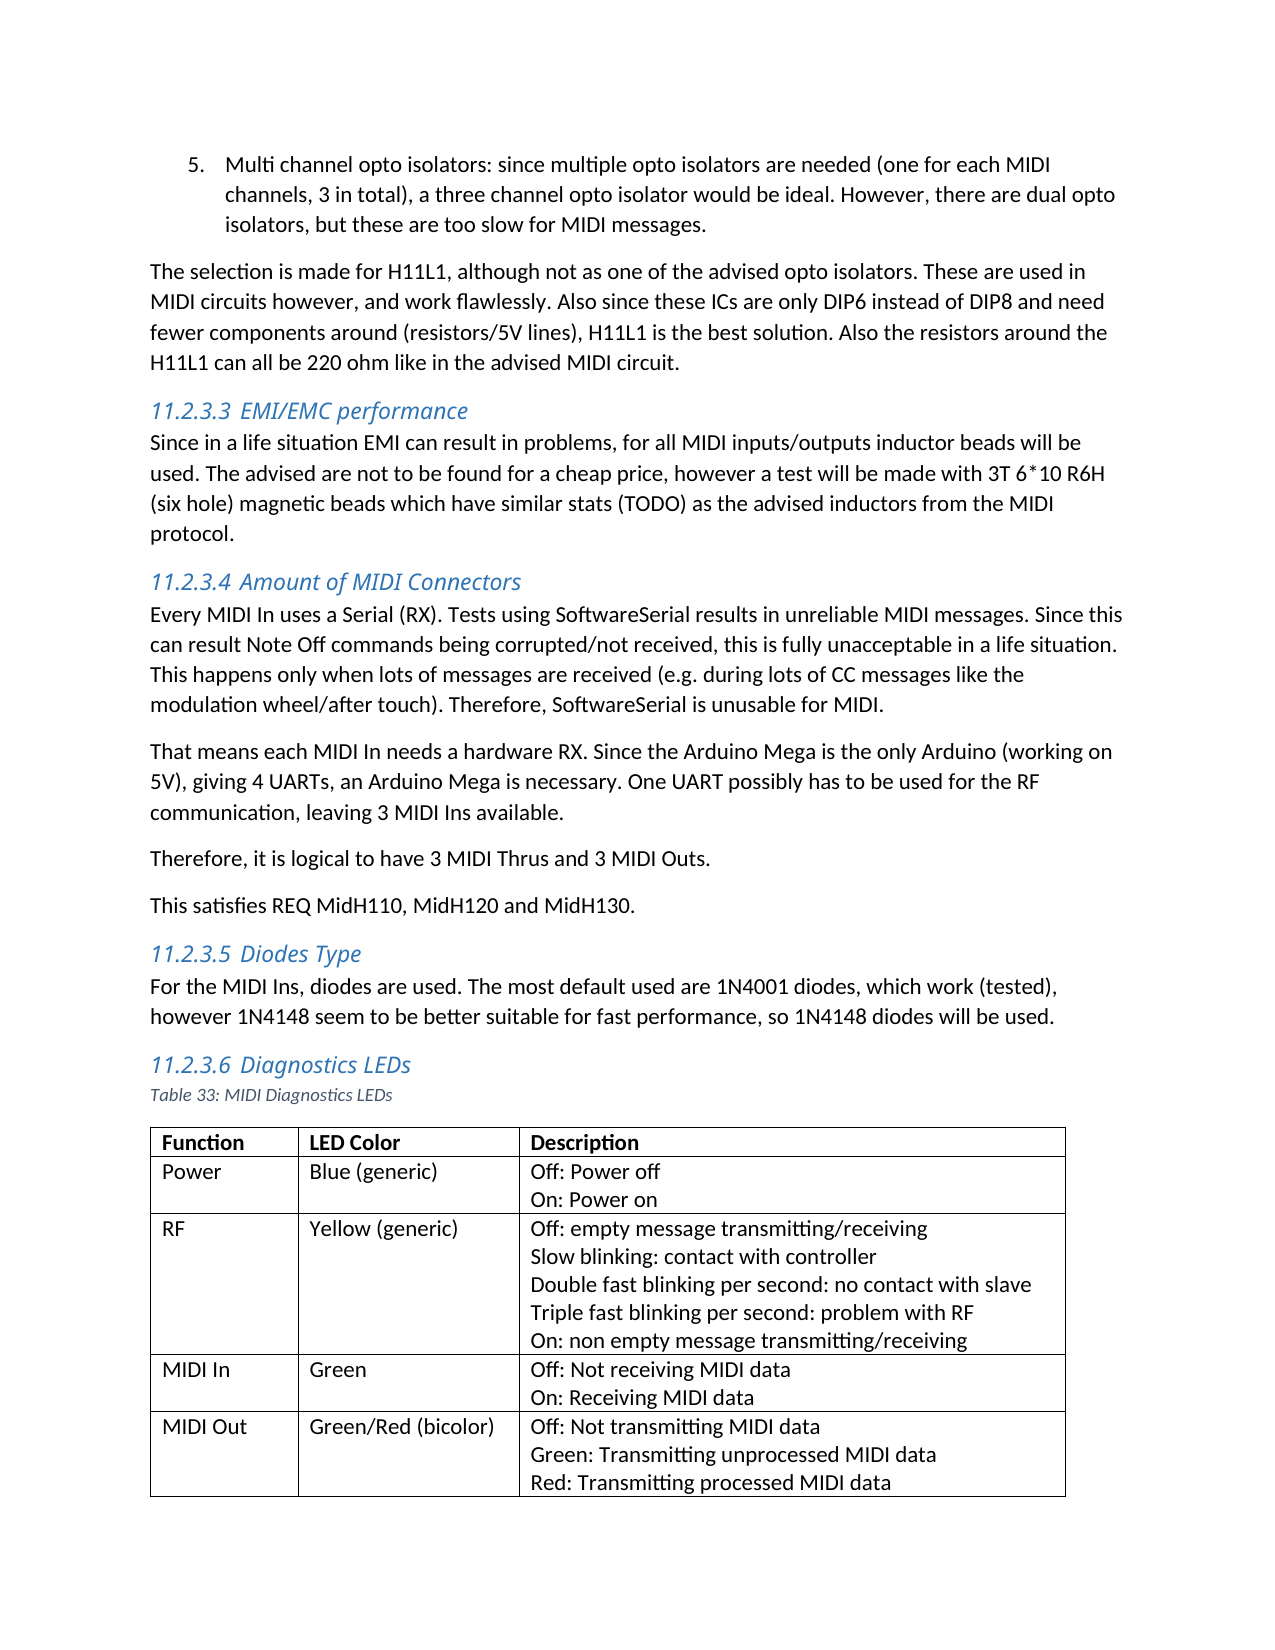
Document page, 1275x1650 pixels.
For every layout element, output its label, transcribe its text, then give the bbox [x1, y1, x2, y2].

table_cell RF [151, 1214, 298, 1354]
table_cell Blue (generic) [299, 1157, 519, 1213]
text Since in a life situation EMI can result in problems, for all MIDI inputs/outputs inductor beads will be used. The advised are not to be found for a cheap price, however a test will be made with 3T 6*10 R6H (six hole) magnetic beads which have similar stats (TODO) as the advised inductors from the MIDI protocol. [150, 428, 1125, 547]
table_cell Green [299, 1355, 519, 1411]
table_header Description [520, 1128, 1065, 1156]
subtitle Diagnostics LEDs [150, 1049, 1125, 1080]
list Multi channel opto isolators: since multiple opto isolators are needed (one for each MIDI channels, 3 in total), a three channel opto isolator would be ideal. However, there are dual opto isolators, but these are too slow for MIDI messages. [187, 150, 1125, 238]
text For the MIDI Ins, diodes are used. The most default used are 1N4001 diodes, which work (tested), however 1N4148 seem to be better suitable for fast performance, so 1N4148 diodes will be used. [150, 972, 1125, 1030]
table_cell Off: empty message transmitting/receiving Slow blinking: contact with controller Double fast blinking per second: no contact with slave Triple fast blinking per second: problem with RF On: non empty message transmitting/receiving [520, 1214, 1065, 1354]
text This satisfies REQ MidH110, MidH120 and MidH130. [150, 891, 1125, 919]
table_cell Off: Not receiving MIDI data On: Receiving MIDI data [520, 1355, 1065, 1411]
table_cell Green/Red (bicolor) [299, 1412, 519, 1496]
text Therefore, it is logical to have 3 MIDI Thrus and 3 MIDI Outs. [150, 844, 1125, 873]
table_cell Power [151, 1157, 298, 1213]
subtitle Diodes Type [150, 938, 1125, 969]
table_cell Yellow (generic) [299, 1214, 519, 1354]
table_cell Off: Power off On: Power on [520, 1157, 1065, 1213]
table_cell MIDI In [151, 1355, 298, 1411]
text Every MIDI In uses a Serial (RX). Tests using SoftwareSerial results in unreliable MIDI messages. Since this can result Note Off commands being corrupted/not received, this is fully unacceptable in a life situation. This happens only when lots of messages are received (e.g. during lots of CC messages like the modulation wheel/after touch). Therefore, SoftwareSerial is unusable for MIDI. [150, 600, 1125, 718]
table_header Function [151, 1128, 298, 1156]
table_header LED Color [299, 1128, 519, 1156]
table_cell MIDI Out [151, 1412, 298, 1496]
text That means each MIDI In needs a hardware RX. Since the Arduino Mega is the only Arduino (working on 5V), giving 4 UARTs, an Arduino Mega is necessary. One UART possibly has to be used for the RF communication, leaving 3 MIDI Ins available. [150, 737, 1125, 826]
text The selection is made for H11L1, although not as one of the advised opto isolators. These are used in MIDI circuits however, and work flawlessly. Also since these ICs are only DIP6 instead of DIP8 and need fewer components around (resistors/5V lines), H11L1 is the best solution. Also the resistors around the H11L1 can all be 220 ohm like in the advised MIDI circuit. [150, 257, 1125, 376]
subtitle EMI/EMC performance [150, 395, 1125, 426]
subtitle Amount of MIDI Connectors [150, 566, 1125, 597]
table_cell Off: Not transmitting MIDI data Green: Transmitting unprocessed MIDI data Red: Transmitting processed MIDI data [520, 1412, 1065, 1496]
